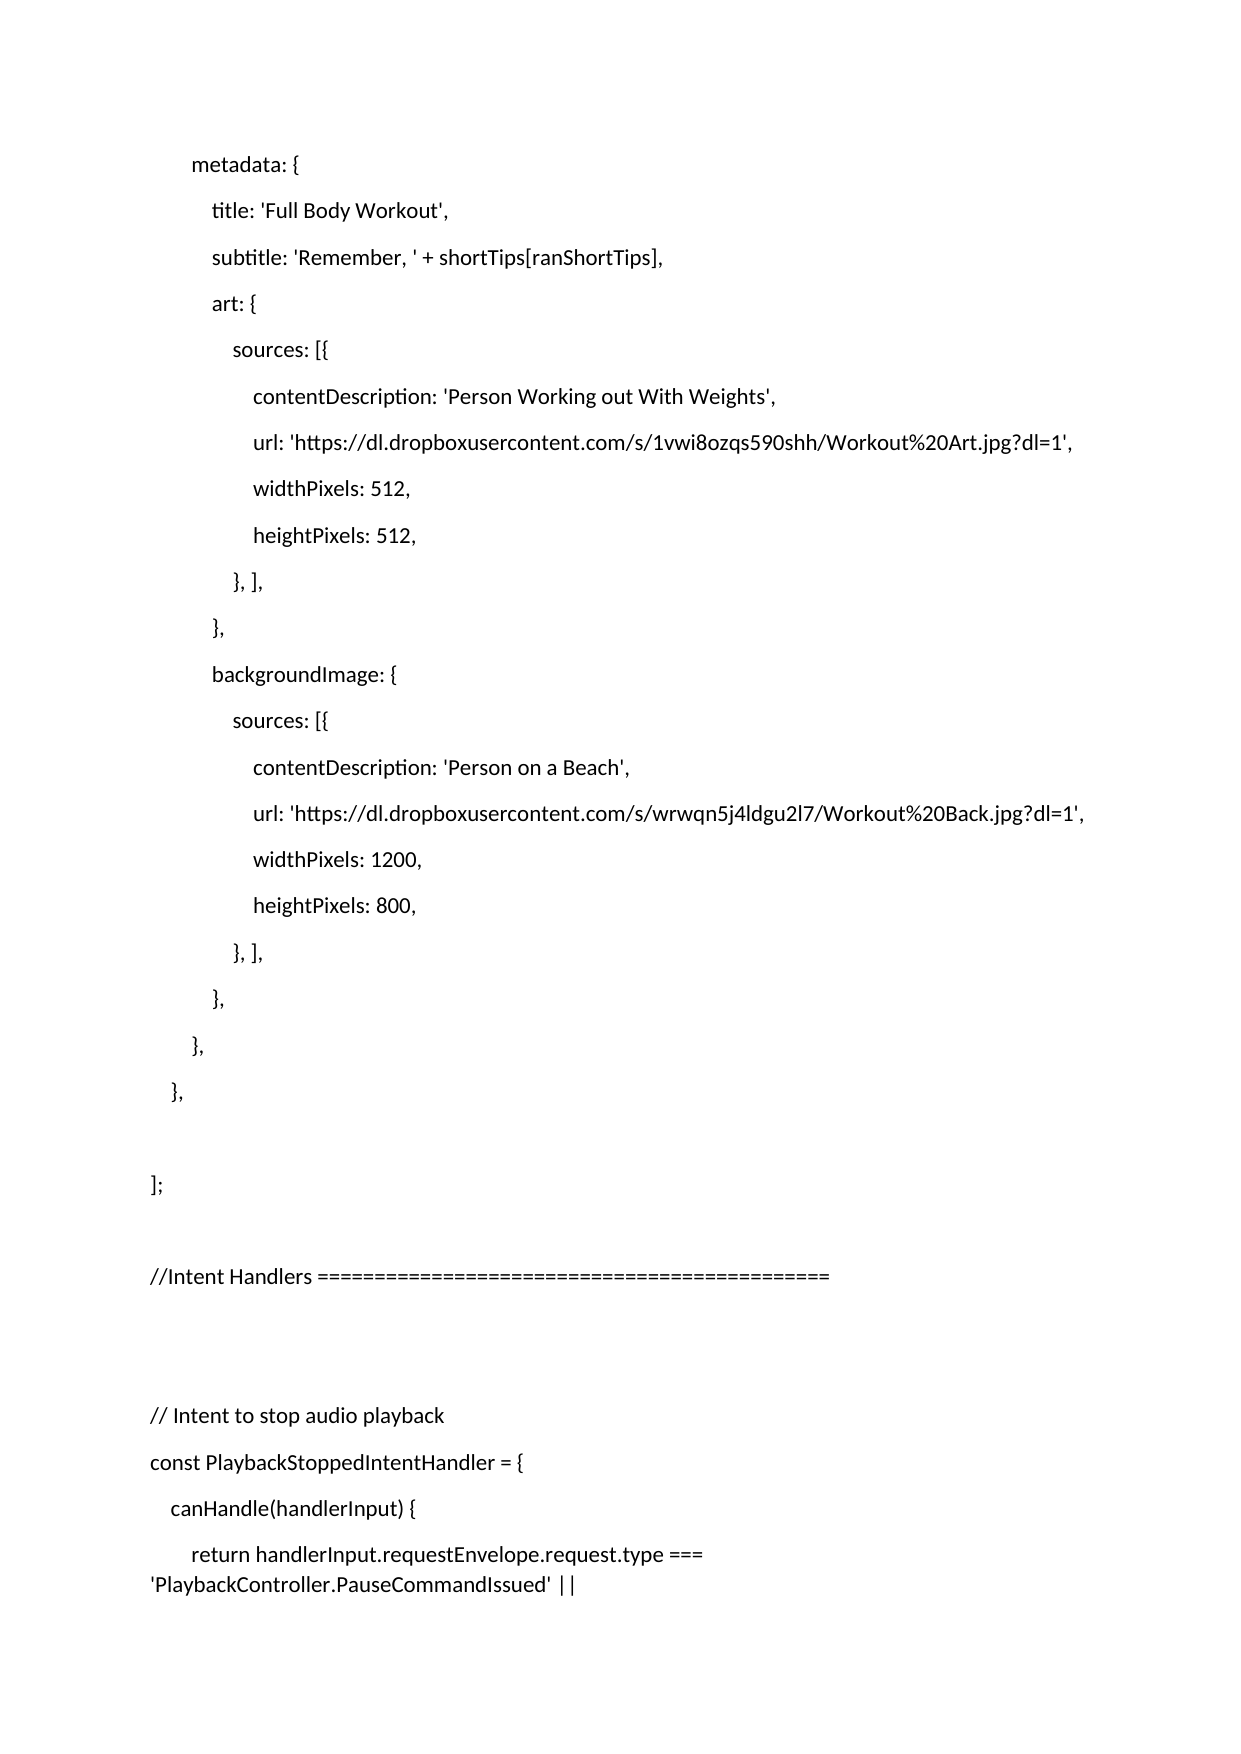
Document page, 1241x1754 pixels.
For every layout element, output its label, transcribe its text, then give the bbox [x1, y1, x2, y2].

text art: { [150, 289, 1090, 317]
text widthPixels: 512, [150, 474, 1090, 502]
text contentDescription: 'Person Working out With Weights', [150, 382, 1090, 410]
text }, [150, 1031, 1090, 1059]
text title: 'Full Body Workout', [150, 196, 1090, 224]
text widthPixels: 1200, [150, 845, 1090, 873]
text const PlaybackStoppedIntentHandler = { [150, 1448, 1090, 1476]
text sources: [{ [150, 335, 1090, 363]
text }, ], [150, 938, 1090, 966]
text sources: [{ [150, 706, 1090, 734]
text heightPixels: 512, [150, 521, 1090, 549]
text url: 'https://dl.dropboxusercontent.com/s/1vwi8ozqs590shh/Workout%20Art.jpg?dl=1', [150, 428, 1090, 456]
text }, [150, 613, 1090, 642]
text }, ], [150, 567, 1090, 595]
text return handlerInput.requestEnvelope.request.type === 'PlaybackController.PauseCommandIssued' || [150, 1541, 1090, 1598]
text }, [150, 984, 1090, 1012]
text canHandle(handlerInput) { [150, 1494, 1090, 1522]
text //Intent Handlers ============================================= [150, 1262, 1090, 1291]
text backgroundImage: { [150, 660, 1090, 688]
text ]; [150, 1170, 1090, 1198]
text heightPixels: 800, [150, 892, 1090, 920]
text // Intent to stop audio playback [150, 1402, 1090, 1429]
text }, [150, 1077, 1090, 1105]
text url: 'https://dl.dropboxusercontent.com/s/wrwqn5j4ldgu2l7/Workout%20Back.jpg?dl=1', [150, 799, 1090, 827]
text subtitle: 'Remember, ' + shortTips[ranShortTips], [150, 243, 1090, 271]
text metadata: { [150, 150, 1090, 178]
text contentDescription: 'Person on a Beach', [150, 753, 1090, 781]
